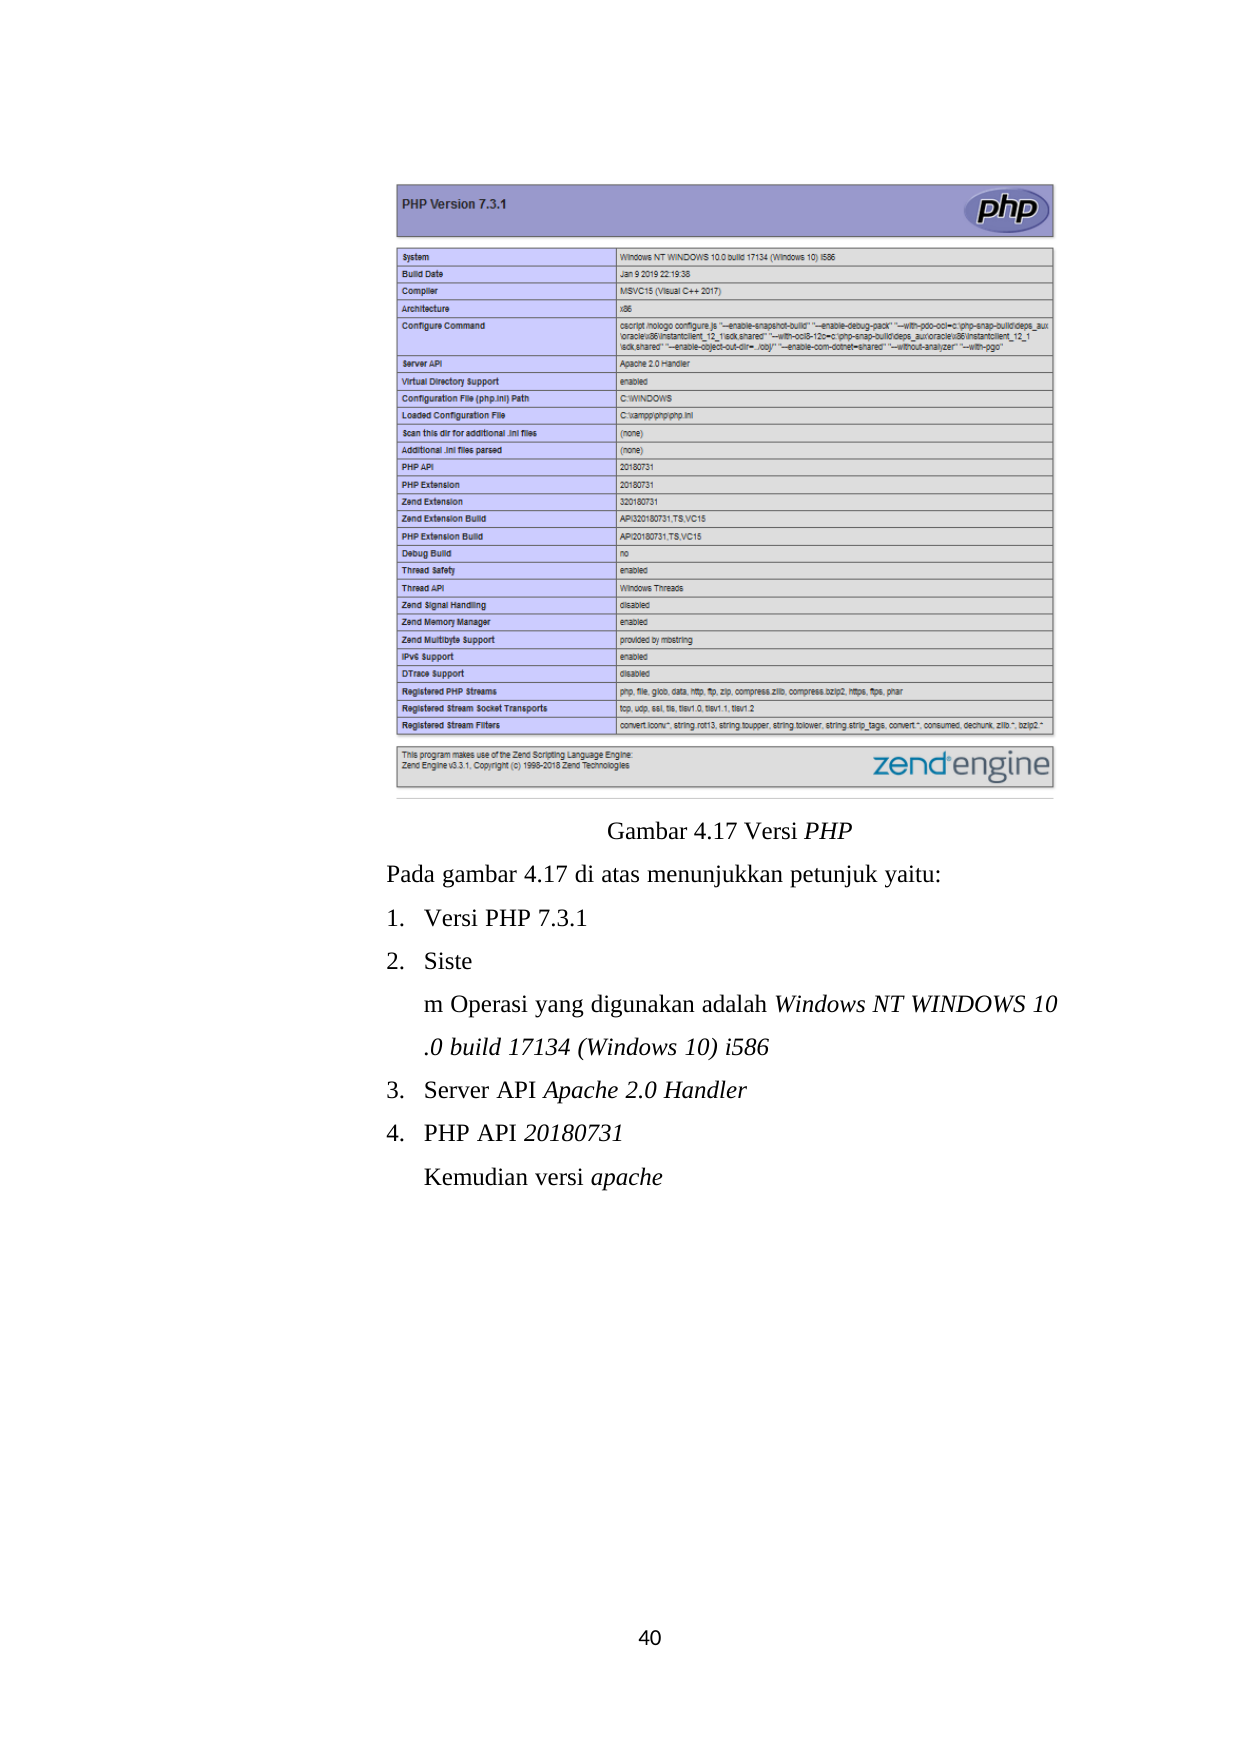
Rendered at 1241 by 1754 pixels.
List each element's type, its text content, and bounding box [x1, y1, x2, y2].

text Gambar 4.17 Versi PHP [399, 816, 1063, 845]
list ServertAPItApachet2.0tHandler [386, 1075, 1063, 1104]
picture [386, 177, 1063, 799]
text Padatgambart4.17tditatastmenunjukkantpetunjuktyaitu: [236, 859, 1063, 888]
list Kemudiantversitapache [424, 1162, 1063, 1190]
list SistemtOperasityangtdigunakantadalahtWindowstNTtWINDOWSt10.0tbuildt17134t(Windowst10)ti586 [386, 946, 1063, 1061]
list VersitPHPt7.3.1 [386, 903, 1063, 932]
list PHPtAPIt20180731 [386, 1118, 1063, 1147]
